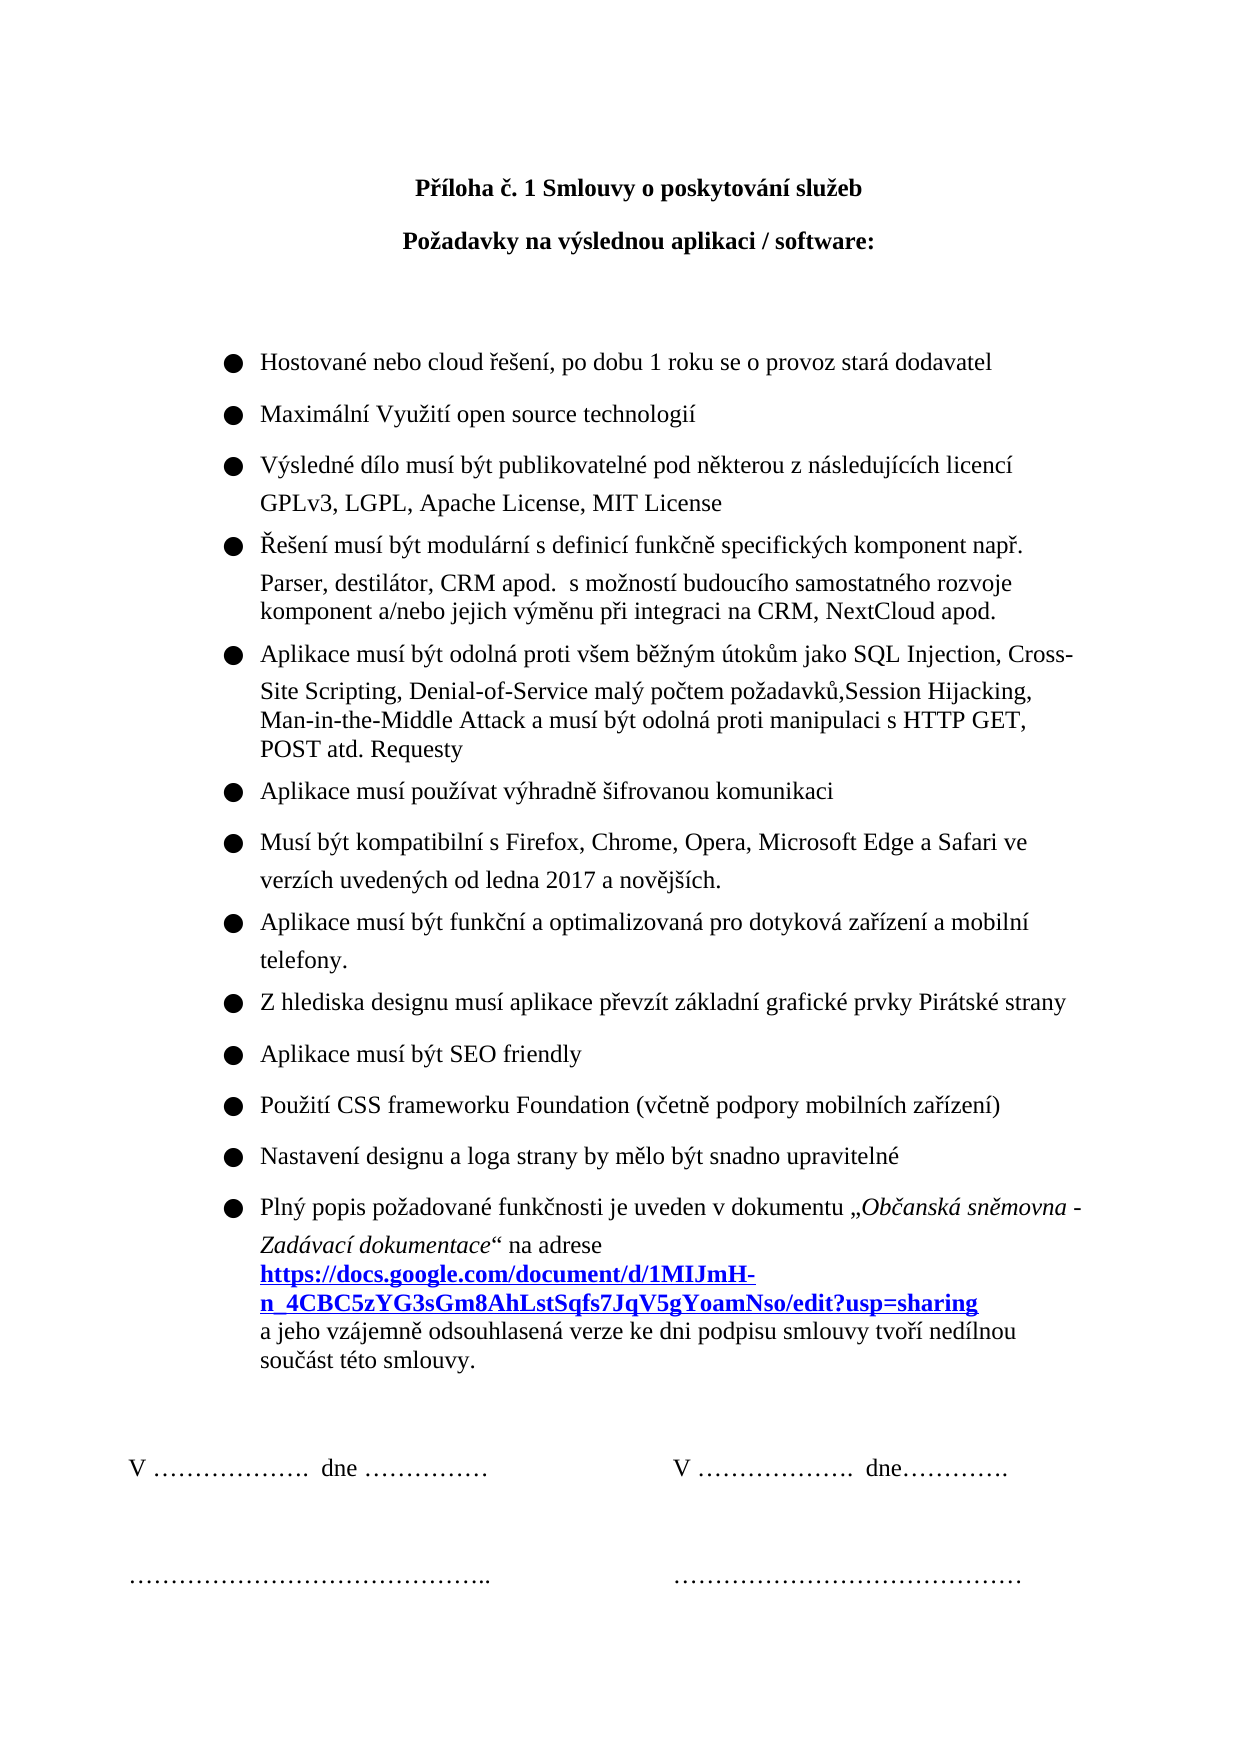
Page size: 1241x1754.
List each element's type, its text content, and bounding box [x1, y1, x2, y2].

text Příloha č. 1 Smlouvy o poskytování služeb [185, 173, 1093, 201]
list Aplikace musí být SEO friendly [222, 1025, 1093, 1076]
text a jeho vzájemně odsouhlasená verze ke dni podpisu smlouvy tvoří nedílnou součást této smlouvy. [260, 1316, 1093, 1374]
list Hostované nebo cloud řešení, po dobu 1 roku se o provoz stará dodavatel [222, 334, 1093, 385]
list Výsledné dílo musí být publikovatelné pod některou z následujících licencí GPLv3, LGPL, Apache License, MIT License [222, 436, 1093, 516]
list Použití CSS frameworku Foundation (včetně podpory mobilních zařízení) [222, 1076, 1093, 1128]
text Požadavky na výslednou aplikaci / software: [185, 226, 1093, 255]
list Aplikace musí používat výhradně šifrovanou komunikaci [222, 763, 1093, 814]
list Z hlediska designu musí aplikace převzít základní grafické prvky Pirátské strany [222, 974, 1093, 1025]
list Maximální Využití open source technologií [222, 385, 1093, 436]
list Nastavení designu a loga strany by mělo být snadno upravitelné [222, 1128, 1093, 1179]
text V ………………. dne …………… V ………………. dne…………. [128, 1453, 1093, 1481]
list Plný popis požadované funkčnosti je uveden v dokumentu „Občanská sněmovna - Zadávací dokumentace“ na adrese https://docs.google.com/document/d/1MIJmH-n_4CBC5zYG3sGm8AhLstSqfs7JqV5gYoamNso/edit?usp=sharing [222, 1179, 1093, 1316]
text …………………………………….. …………………………………… [128, 1560, 1093, 1589]
list Aplikace musí být odolná proti všem běžným útokům jako SQL Injection, Cross-Site Scripting, Denial-of-Service malý počtem požadavků,Session Hijacking, Man-in-the-Middle Attack a musí být odolná proti manipulaci s HTTP GET, POST atd. Requesty [222, 625, 1093, 763]
list Řešení musí být modulární s definicí funkčně specifických komponent např. Parser, destilátor, CRM apod. s možností budoucího samostatného rozvoje komponent a/nebo jejich výměnu při integraci na CRM, NextCloud apod. [222, 516, 1093, 625]
list Musí být kompatibilní s Firefox, Chrome, Opera, Microsoft Edge a Safari ve verzích uvedených od ledna 2017 a novějších. [222, 814, 1093, 894]
list Aplikace musí být funkční a optimalizovaná pro dotyková zařízení a mobilní telefony. [222, 894, 1093, 974]
